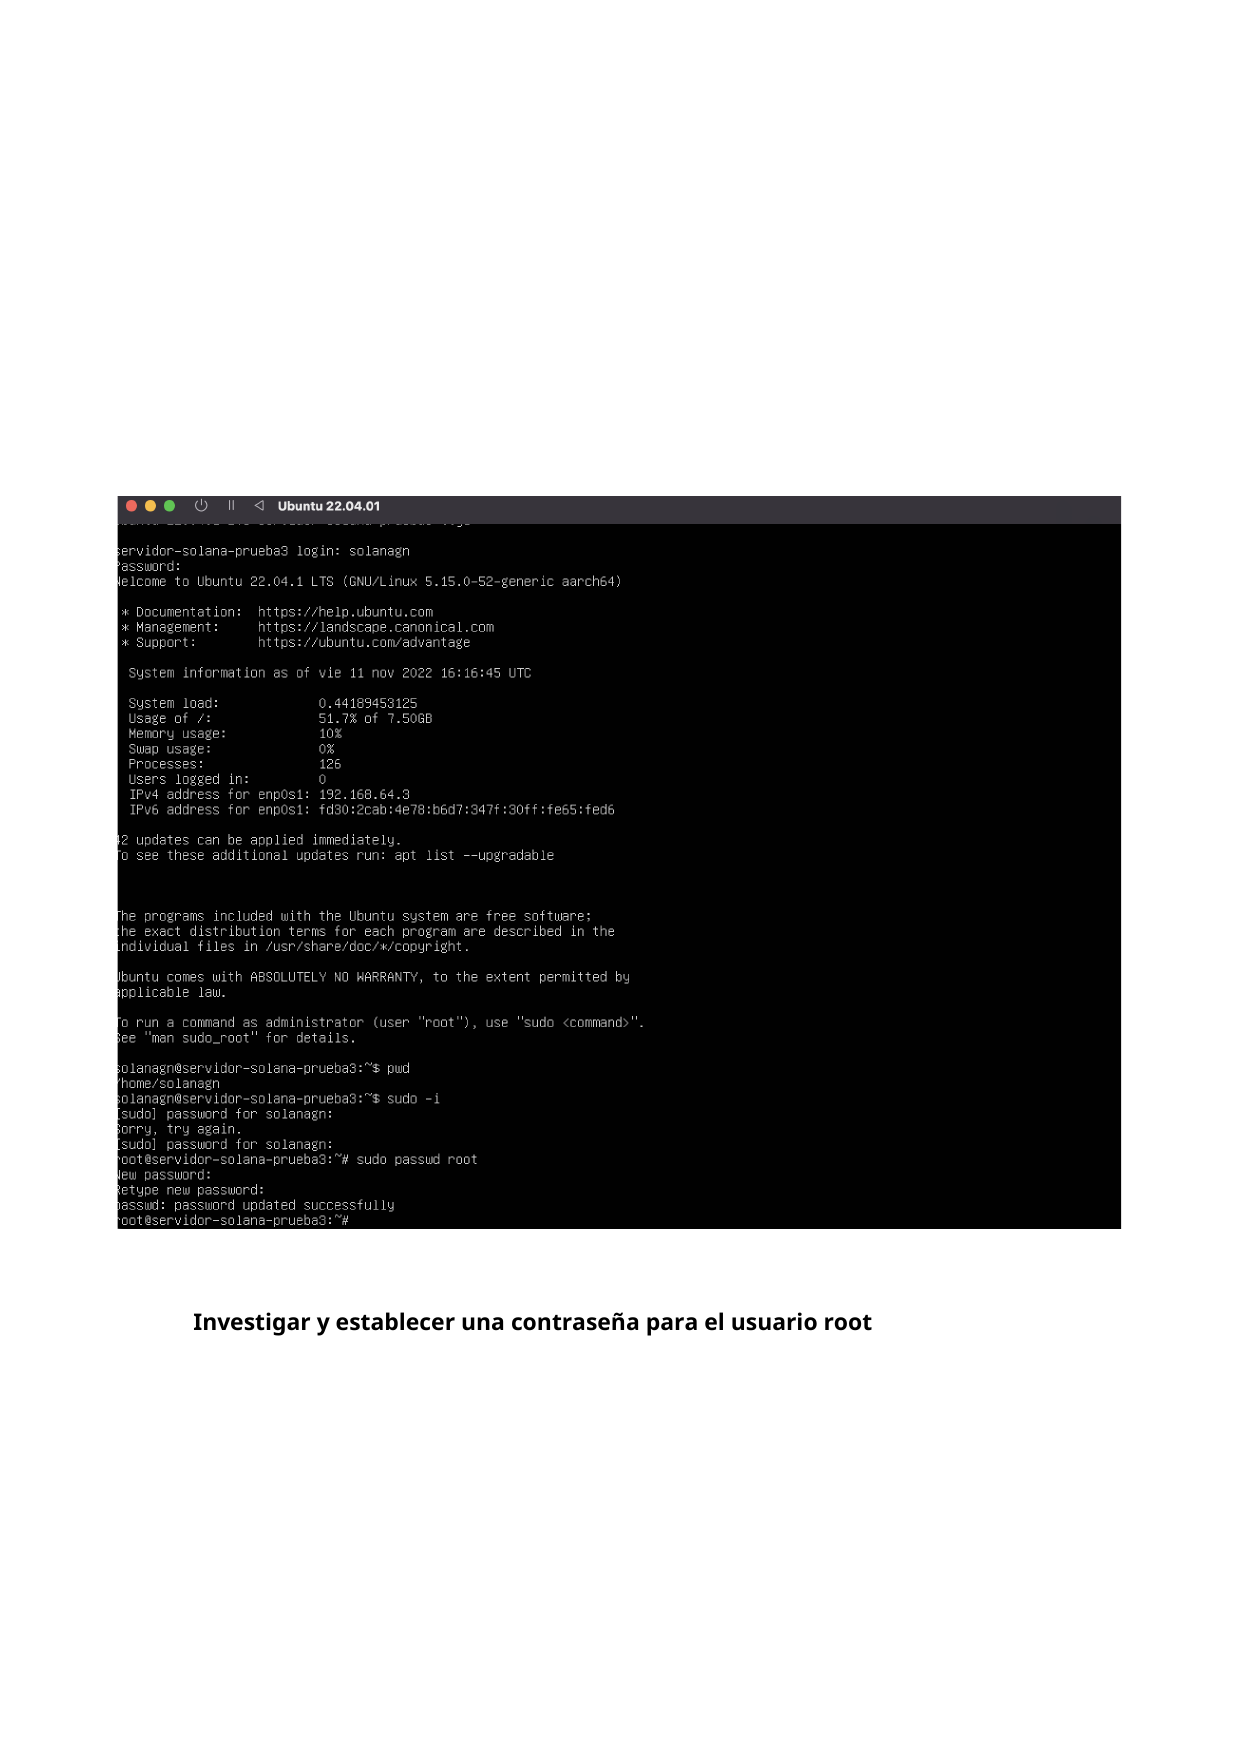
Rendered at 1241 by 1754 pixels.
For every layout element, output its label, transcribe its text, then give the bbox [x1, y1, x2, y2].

text Investigar y establecer una contraseña para el usuario root [193, 1306, 1122, 1337]
picture [117, 496, 1122, 1229]
